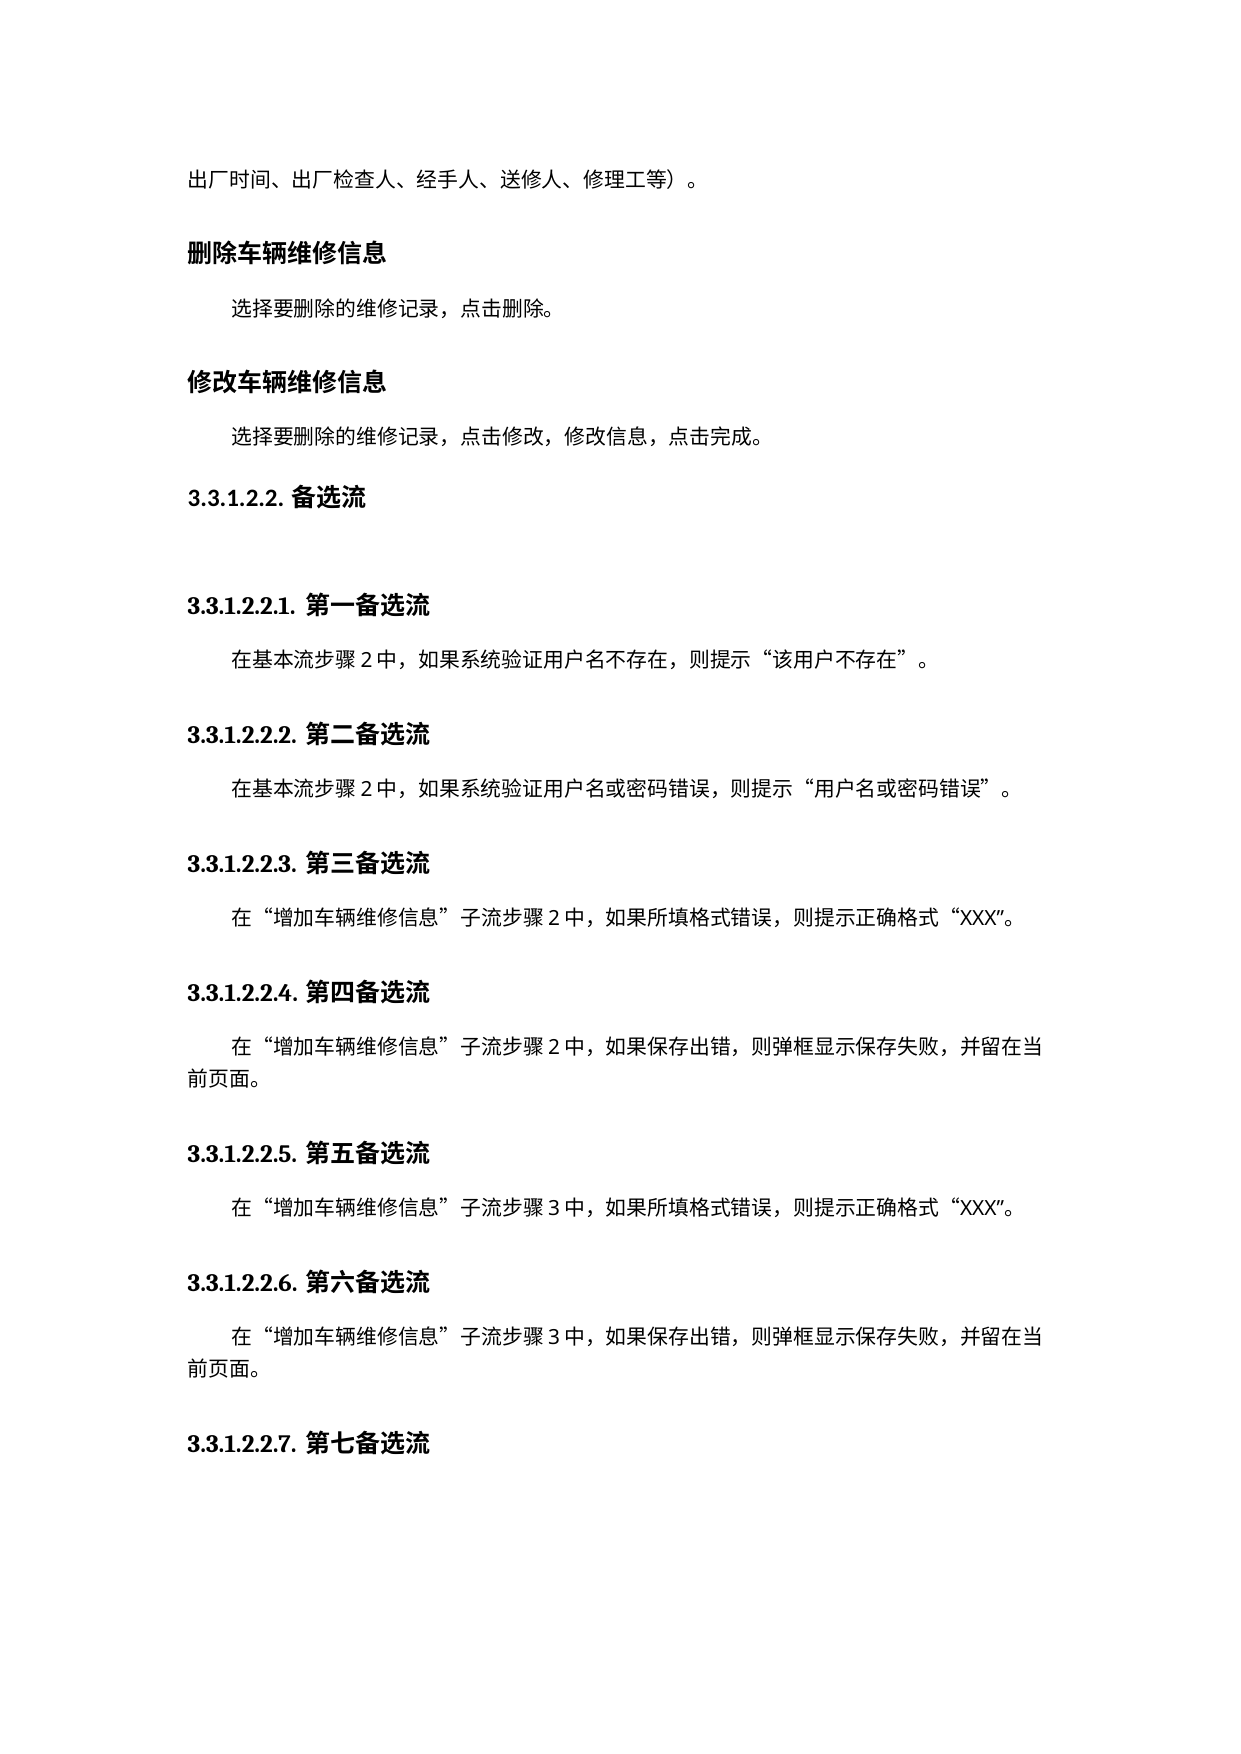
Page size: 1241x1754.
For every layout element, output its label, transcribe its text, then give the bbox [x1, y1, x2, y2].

subtitle 第四备选流 [187, 958, 1032, 1023]
text 在“增加车辆维修信息”子流步骤2中，如果保存出错，则弹框显示保存失败，并留在当前页面。 [187, 1029, 1053, 1094]
text 在“增加车辆维修信息”子流步骤3中，如果所填格式错误，则提示正确格式“XXX”。 [187, 1190, 1053, 1223]
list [187, 162, 1053, 194]
subtitle 第七备选流 [187, 1409, 1032, 1474]
text 选择要删除的维修记录，点击删除。 [187, 291, 1053, 323]
subtitle 第三备选流 [187, 829, 1032, 894]
subtitle 删除车辆维修信息 [187, 219, 1032, 284]
text 在“增加车辆维修信息”子流步骤2中，如果所填格式错误，则提示正确格式“XXX”。 [187, 900, 1053, 933]
text 在基本流步骤2中，如果系统验证用户名或密码错误，则提示“用户名或密码错误”。 [208, 771, 1032, 804]
subtitle 修改车辆维修信息 [187, 348, 1032, 413]
subtitle 第六备选流 [187, 1248, 1032, 1313]
subtitle 备选流 [187, 464, 1032, 529]
text 选择要删除的维修记录，点击修改，修改信息，点击完成。 [187, 419, 1053, 452]
subtitle 第二备选流 [187, 700, 1032, 765]
text 在基本流步骤2中，如果系统验证用户名不存在，则提示“该用户不存在”。 [208, 643, 1032, 675]
subtitle 第五备选流 [187, 1119, 1032, 1184]
subtitle 第一备选流 [187, 571, 1032, 636]
text 在“增加车辆维修信息”子流步骤3中，如果保存出错，则弹框显示保存失败，并留在当前页面。 [187, 1319, 1053, 1384]
